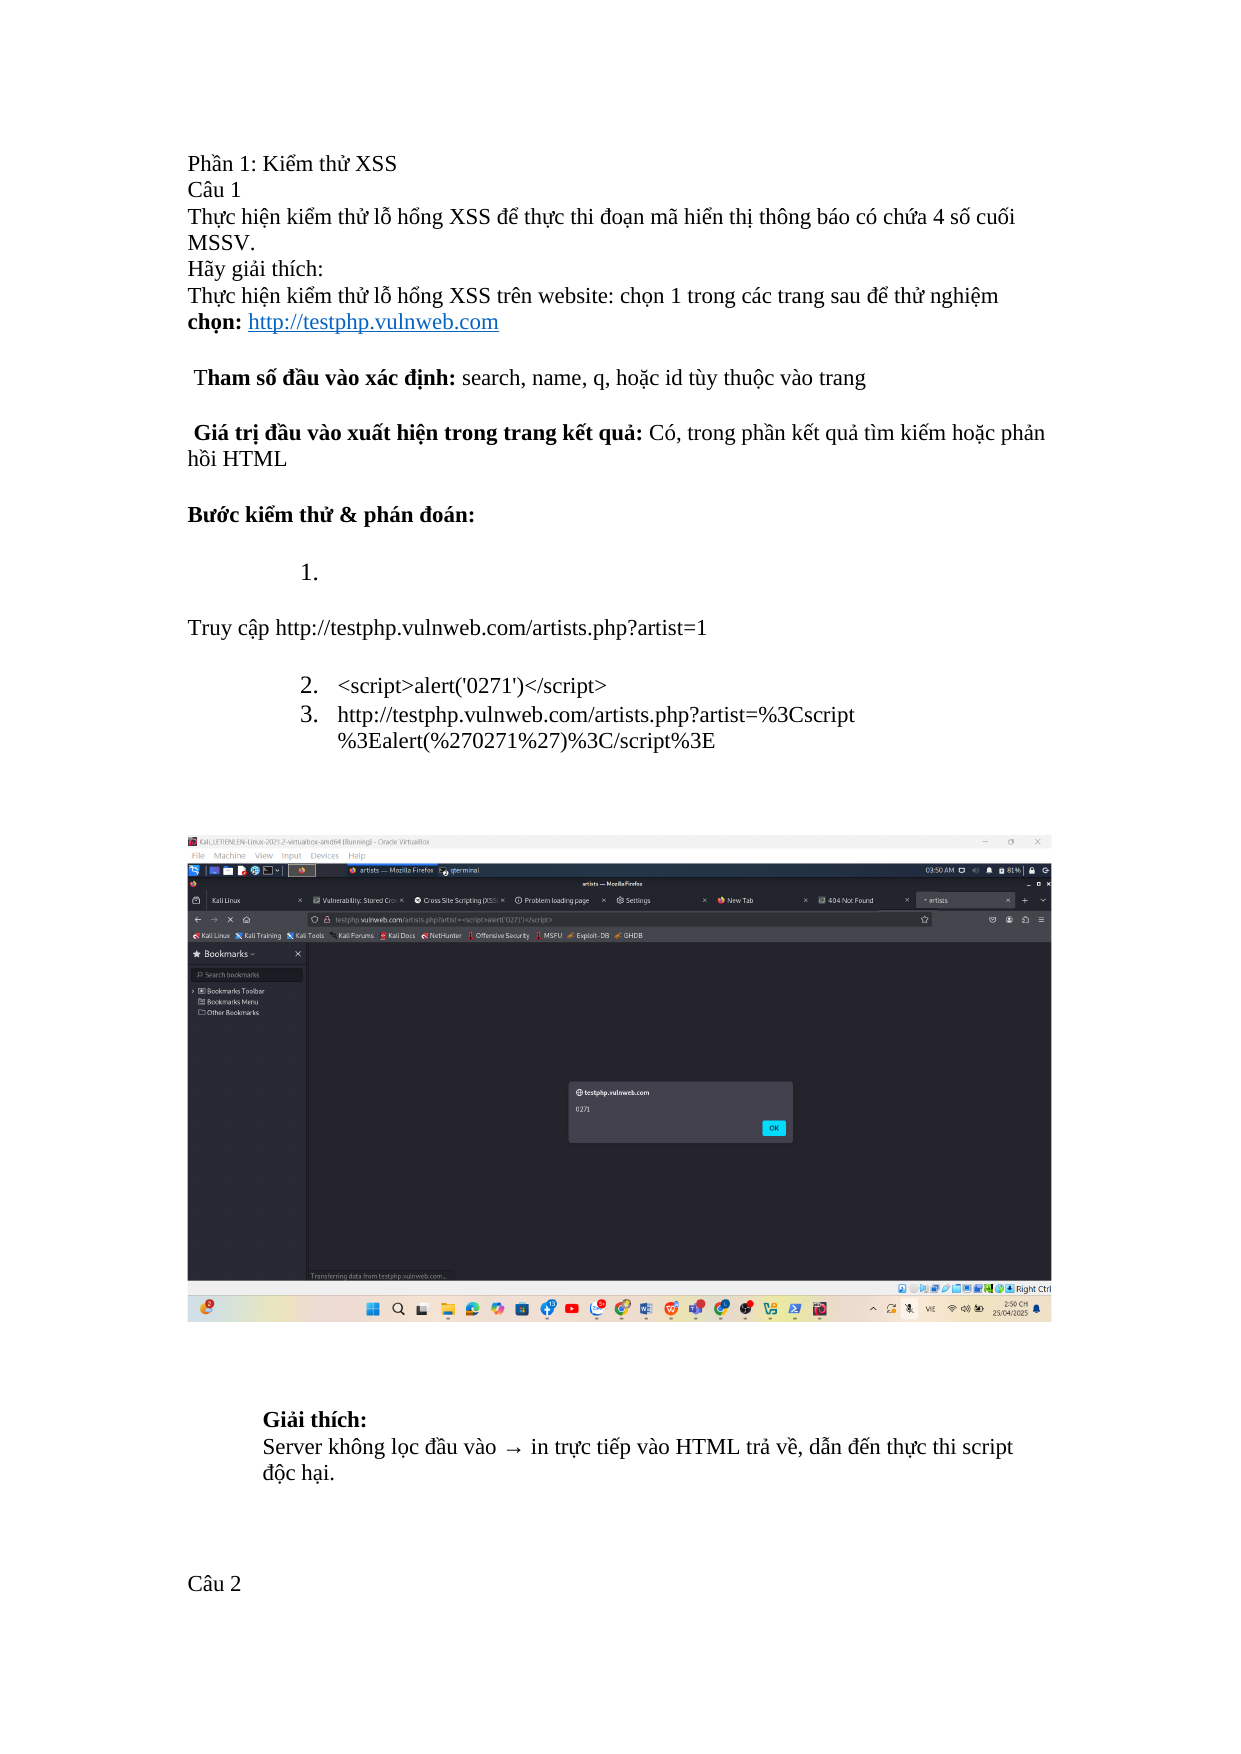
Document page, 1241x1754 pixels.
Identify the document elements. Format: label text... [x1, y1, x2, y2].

text Phần 1: Kiểm thử XSS [187, 150, 1053, 176]
text Thực hiện kiểm thử lỗ hổng XSS trên website: chọn 1 trong các trang sau để thử nghiệm [187, 282, 1053, 308]
text Câu 1 [187, 176, 1053, 203]
text Giải thích: Server không lọc đầu vào → in trực tiếp vào HTML trả về, dẫn đến thực thi script độc hại. [262, 1406, 1053, 1486]
text Hãy giải thích: [187, 255, 1053, 282]
text Thực hiện kiểm thử lỗ hổng XSS để thực thi đoạn mã hiển thị thông báo có chứa 4 số cuối MSSV. [187, 203, 1053, 255]
text Tham số đầu vào xác định: search, name, q, hoặc id tùy thuộc vào trang [187, 364, 1053, 390]
text Giá trị đầu vào xuất hiện trong trang kết quả: Có, trong phần kết quả tìm kiếm hoặc phản hồi HTML [187, 419, 1053, 472]
text chọn: http://testphp.vulnweb.com [187, 308, 1053, 334]
text Câu 2 [187, 1570, 1053, 1597]
picture [187, 835, 1052, 1322]
list <script>alert('0271')</script> [300, 670, 1053, 699]
text Bước kiểm thử & phán đoán: [187, 501, 1053, 527]
text Truy cập http://testphp.vulnweb.com/artists.php?artist=1 [187, 614, 1053, 641]
list http://testphp.vulnweb.com/artists.php?artist=%3Cscript%3Ealert(%270271%27)%3C/script%3E [300, 699, 1053, 754]
